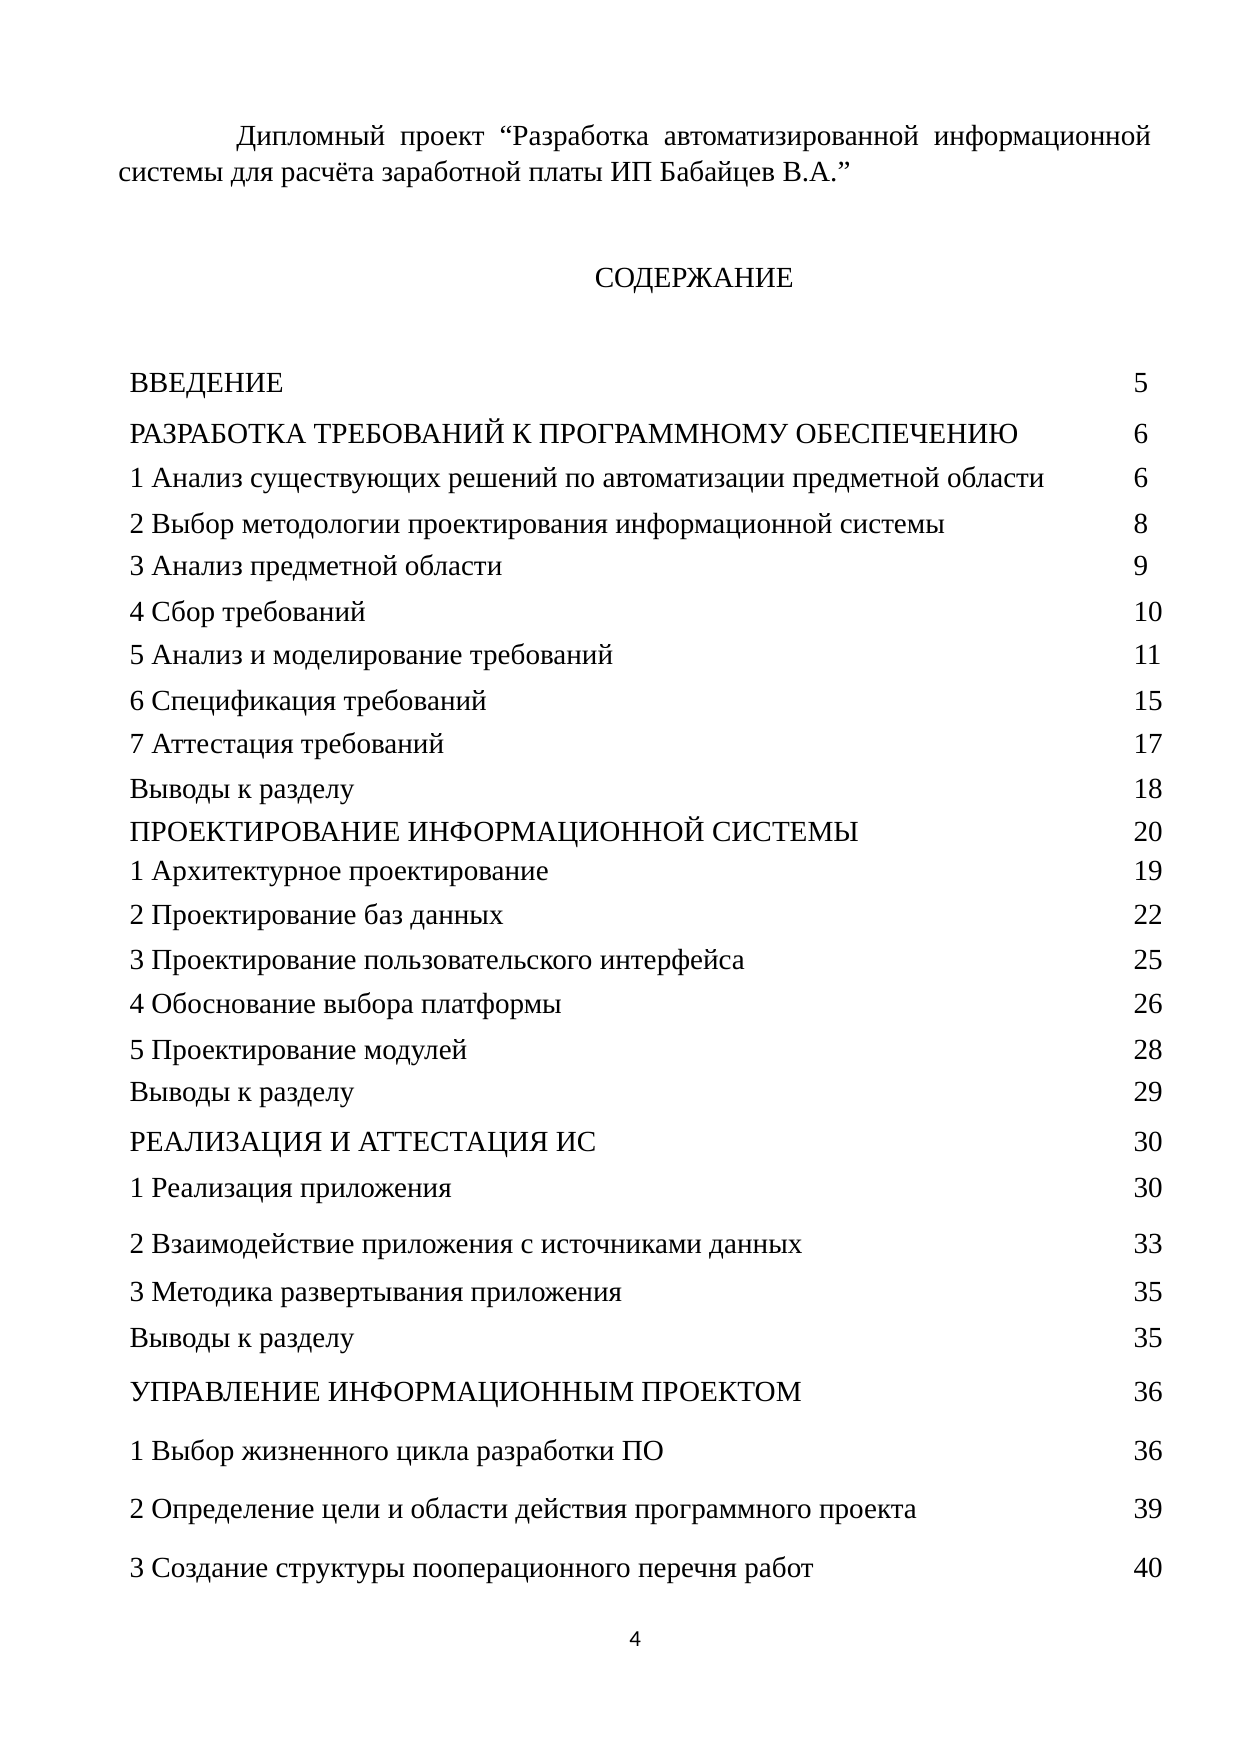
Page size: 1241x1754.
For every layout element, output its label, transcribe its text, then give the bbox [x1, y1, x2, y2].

table_cell ПРОЕКТИРОВАНИЕ ИНФОРМАЦИОННОЙ СИСТЕМЫ [118, 814, 1122, 853]
table_cell 35 [1122, 1274, 1195, 1320]
table_cell РАЗРАБОТКА ТРЕБОВАНИЙ К ПРОГРАММНОМУ ОБЕСПЕЧЕНИЮ [118, 416, 1122, 460]
table_cell Выводы к разделу [118, 1320, 1122, 1374]
table_header ВВЕДЕНИЕ [118, 366, 1122, 416]
table_cell 11 [1122, 637, 1195, 683]
table_cell 2 Определение цели и области действия программного проекта [118, 1491, 1122, 1550]
table_cell 1 Анализ существующих решений по автоматизации предметной области [118, 460, 1122, 506]
table_cell 7 Аттестация требований [118, 726, 1122, 771]
table_cell 8 [1122, 506, 1195, 548]
table_cell 17 [1122, 726, 1195, 771]
table_cell 1 Выбор жизненного цикла разработки ПО [118, 1433, 1122, 1491]
table_cell 39 [1122, 1491, 1195, 1550]
table_cell 4 Обоснование выбора платформы [118, 986, 1122, 1032]
table_cell 1 Архитектурное проектирование [118, 853, 1122, 897]
text СОДЕРЖАНИЕ [118, 260, 1152, 293]
table_cell 22 [1122, 898, 1195, 942]
table_cell 25 [1122, 942, 1195, 986]
table_cell 3 Создание структуры пооперационного перечня работ [118, 1550, 1122, 1594]
table_header 5 [1122, 366, 1195, 416]
table_cell 18 [1122, 771, 1195, 814]
table_cell 33 [1122, 1226, 1195, 1274]
table_cell РЕАЛИЗАЦИЯ И АТТЕСТАЦИЯ ИС [118, 1125, 1122, 1170]
table_cell 9 [1122, 548, 1195, 594]
table_cell 15 [1122, 683, 1195, 726]
table_cell 26 [1122, 986, 1195, 1032]
table_cell 6 [1122, 460, 1195, 506]
table_cell 35 [1122, 1320, 1195, 1374]
table_cell 30 [1122, 1125, 1195, 1170]
table_cell 2 Проектирование баз данных [118, 898, 1122, 942]
table_cell 28 [1122, 1032, 1195, 1074]
table_cell 3 Методика развертывания приложения [118, 1274, 1122, 1320]
table_cell 36 [1122, 1433, 1195, 1491]
table_cell 6 Спецификация требований [118, 683, 1122, 726]
table_cell 3 Анализ предметной области [118, 548, 1122, 594]
table_cell 6 [1122, 416, 1195, 460]
table_cell 1 Реализация приложения [118, 1170, 1122, 1226]
table_cell Выводы к разделу [118, 1074, 1122, 1124]
table_cell 40 [1122, 1550, 1195, 1594]
table_cell 5 Проектирование модулей [118, 1032, 1122, 1074]
table_cell 5 Анализ и моделирование требований [118, 637, 1122, 683]
table_cell УПРАВЛЕНИЕ ИНФОРМАЦИОННЫМ ПРОЕКТОМ [118, 1374, 1122, 1433]
table_cell 2 Выбор методологии проектирования информационной системы [118, 506, 1122, 548]
table_cell 29 [1122, 1074, 1195, 1124]
table_cell 10 [1122, 594, 1195, 637]
text Дипломный проект “Разработка автоматизированной информационной системы для расчёта заработной платы ИП Бабайцев В.А.” [118, 118, 1152, 188]
table_cell 36 [1122, 1374, 1195, 1433]
table_cell 2 Взаимодействие приложения с источниками данных [118, 1226, 1122, 1274]
table_cell Выводы к разделу [118, 771, 1122, 814]
table_cell 3 Проектирование пользовательского интерфейса [118, 942, 1122, 986]
table_cell 30 [1122, 1170, 1195, 1226]
table_cell 4 Сбор требований [118, 594, 1122, 637]
table_cell 20 [1122, 814, 1195, 853]
table_cell 19 [1122, 853, 1195, 897]
